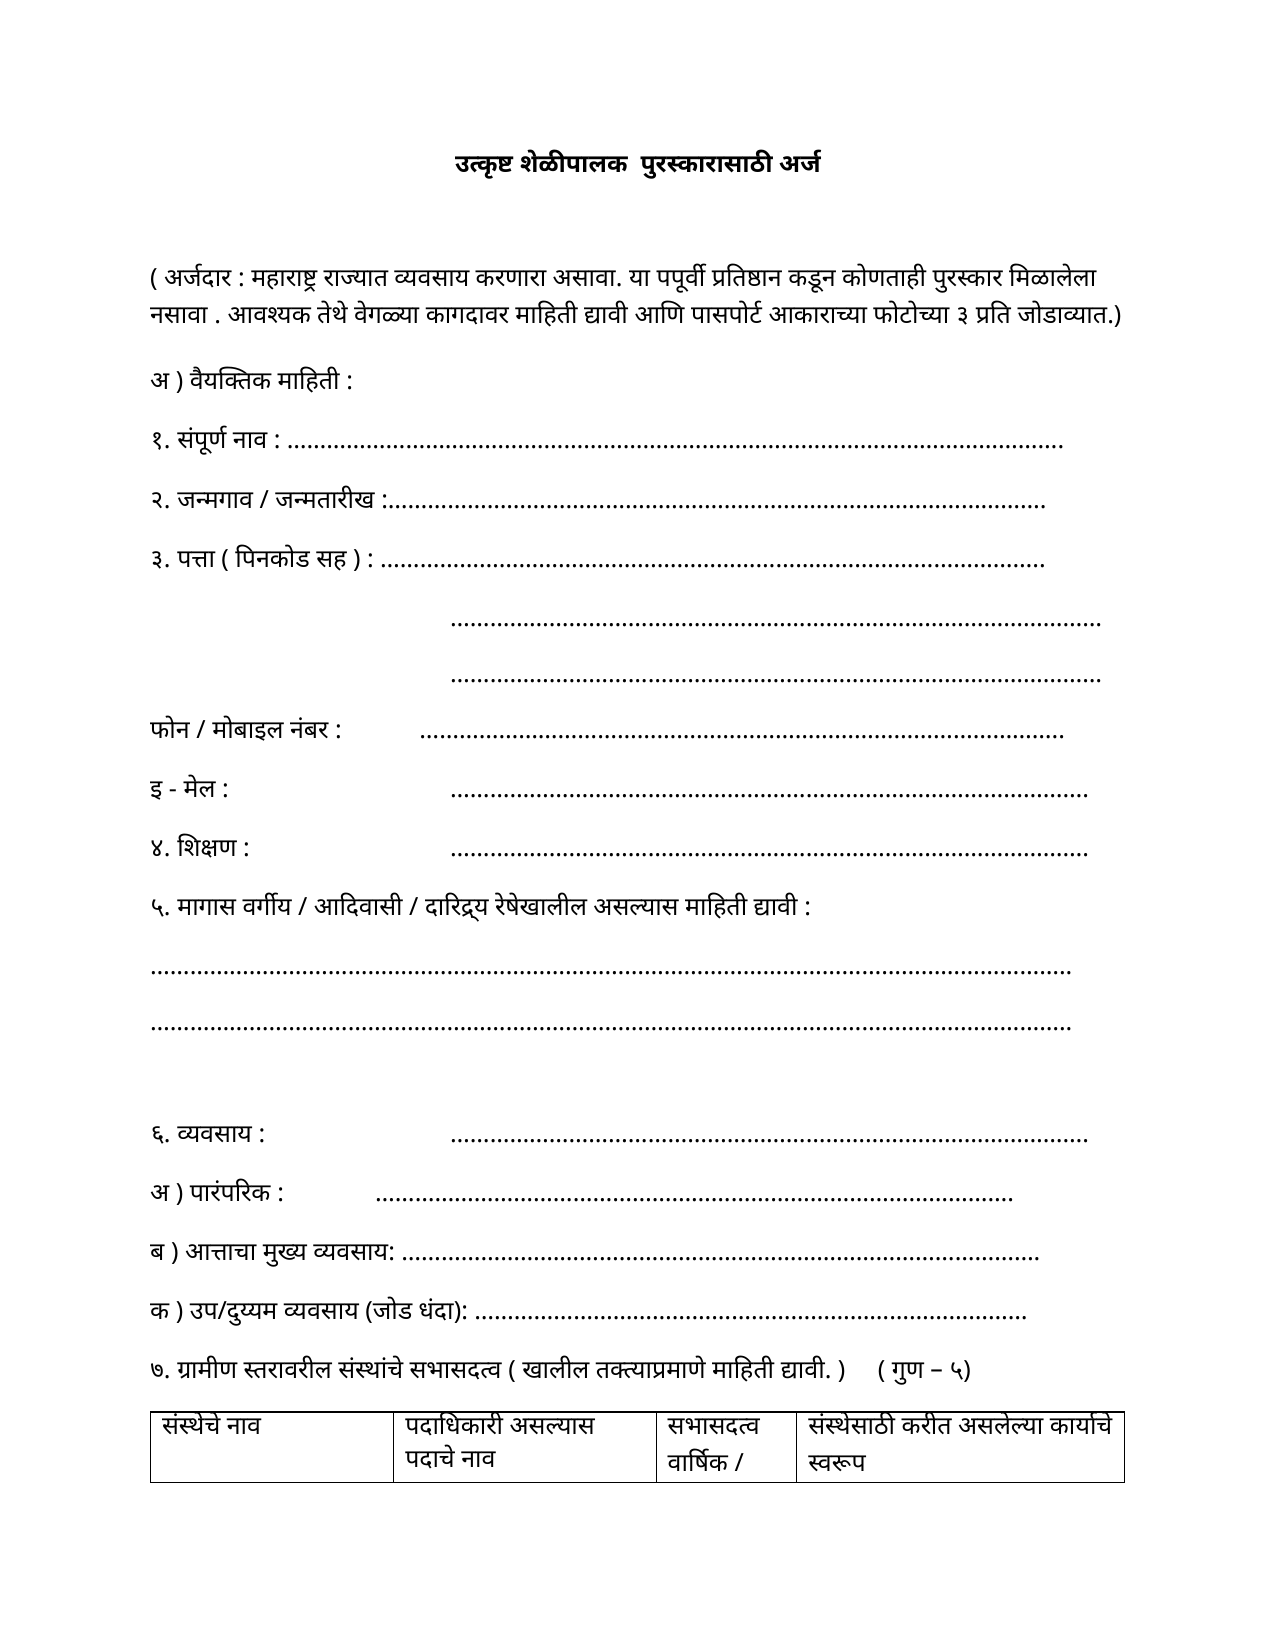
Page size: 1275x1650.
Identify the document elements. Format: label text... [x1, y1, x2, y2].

text ५. मागास वर्गीय / आदिवासी / दारिद्र्य रेषेखालील असल्यास माहिती द्यावी : [150, 889, 1125, 926]
text फोन / मोबाइल नंबर : …………………………………………………………………………………….. [150, 711, 1125, 748]
text अ ) वैयक्तिक माहिती : [150, 363, 1125, 400]
text ……………………………………………………………………………………… [450, 656, 1125, 689]
text ……………………………………………………………………………………… [375, 600, 1125, 634]
text उत्कृष्ट शेळीपालक पुरस्कारासाठी अर्ज [150, 150, 1125, 183]
text २. जन्मगाव / जन्मतारीख :………………………………………………………………………………………. [150, 481, 1125, 518]
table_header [394, 1413, 656, 1482]
text ………………………………………………………………………………………………………………………….. [150, 1004, 1125, 1038]
text ७. ग्रामीण स्तरावरील संस्थांचे सभासदत्व ( खालील तक्त्याप्रमाणे माहिती द्यावी. ) ( गुण – ५) [150, 1352, 1125, 1389]
table_header संस्थेचे नाव [151, 1413, 393, 1482]
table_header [797, 1413, 1124, 1482]
text ४. शिक्षण : ……………………………………………………………………………………. [150, 830, 1125, 867]
text क ) उप/दुय्यम व्यवसाय (जोड धंदा): ………………………………………………………………………… [150, 1293, 1125, 1330]
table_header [657, 1413, 796, 1482]
text ३. पत्ता ( पिनकोड सह ) : ……………………………………………………………………………………….. [150, 541, 1125, 577]
text ( अर्जदार : महाराष्ट्र राज्यात व्यवसाय करणारा असावा. या पपूर्वी प्रतिष्ठान कडून कोणताही पुरस्कार मिळालेला नसावा . आवश्यक तेथे वेगळ्या कागदावर माहिती द्यावी आणि पासपोर्ट आकाराच्या फोटोच्या ३ प्रति जोडाव्यात.) [150, 260, 1125, 334]
text इ - मेल : ……………………………………………………………………………………. [150, 771, 1125, 807]
text १. संपूर्ण नाव : ………………………………………………………………………………………………………. [150, 422, 1125, 459]
text ………………………………………………………………………………………………………………………….. [150, 948, 1125, 982]
text ब ) आत्ताचा मुख्य व्यवसाय: ……………………………………………………………………………………. [150, 1234, 1125, 1271]
text ६. व्यवसाय : ……………………………………………………………………………………. [150, 1116, 1125, 1152]
text अ ) पारंपरिक : ……………………………………………………………………………………. [150, 1175, 1125, 1212]
